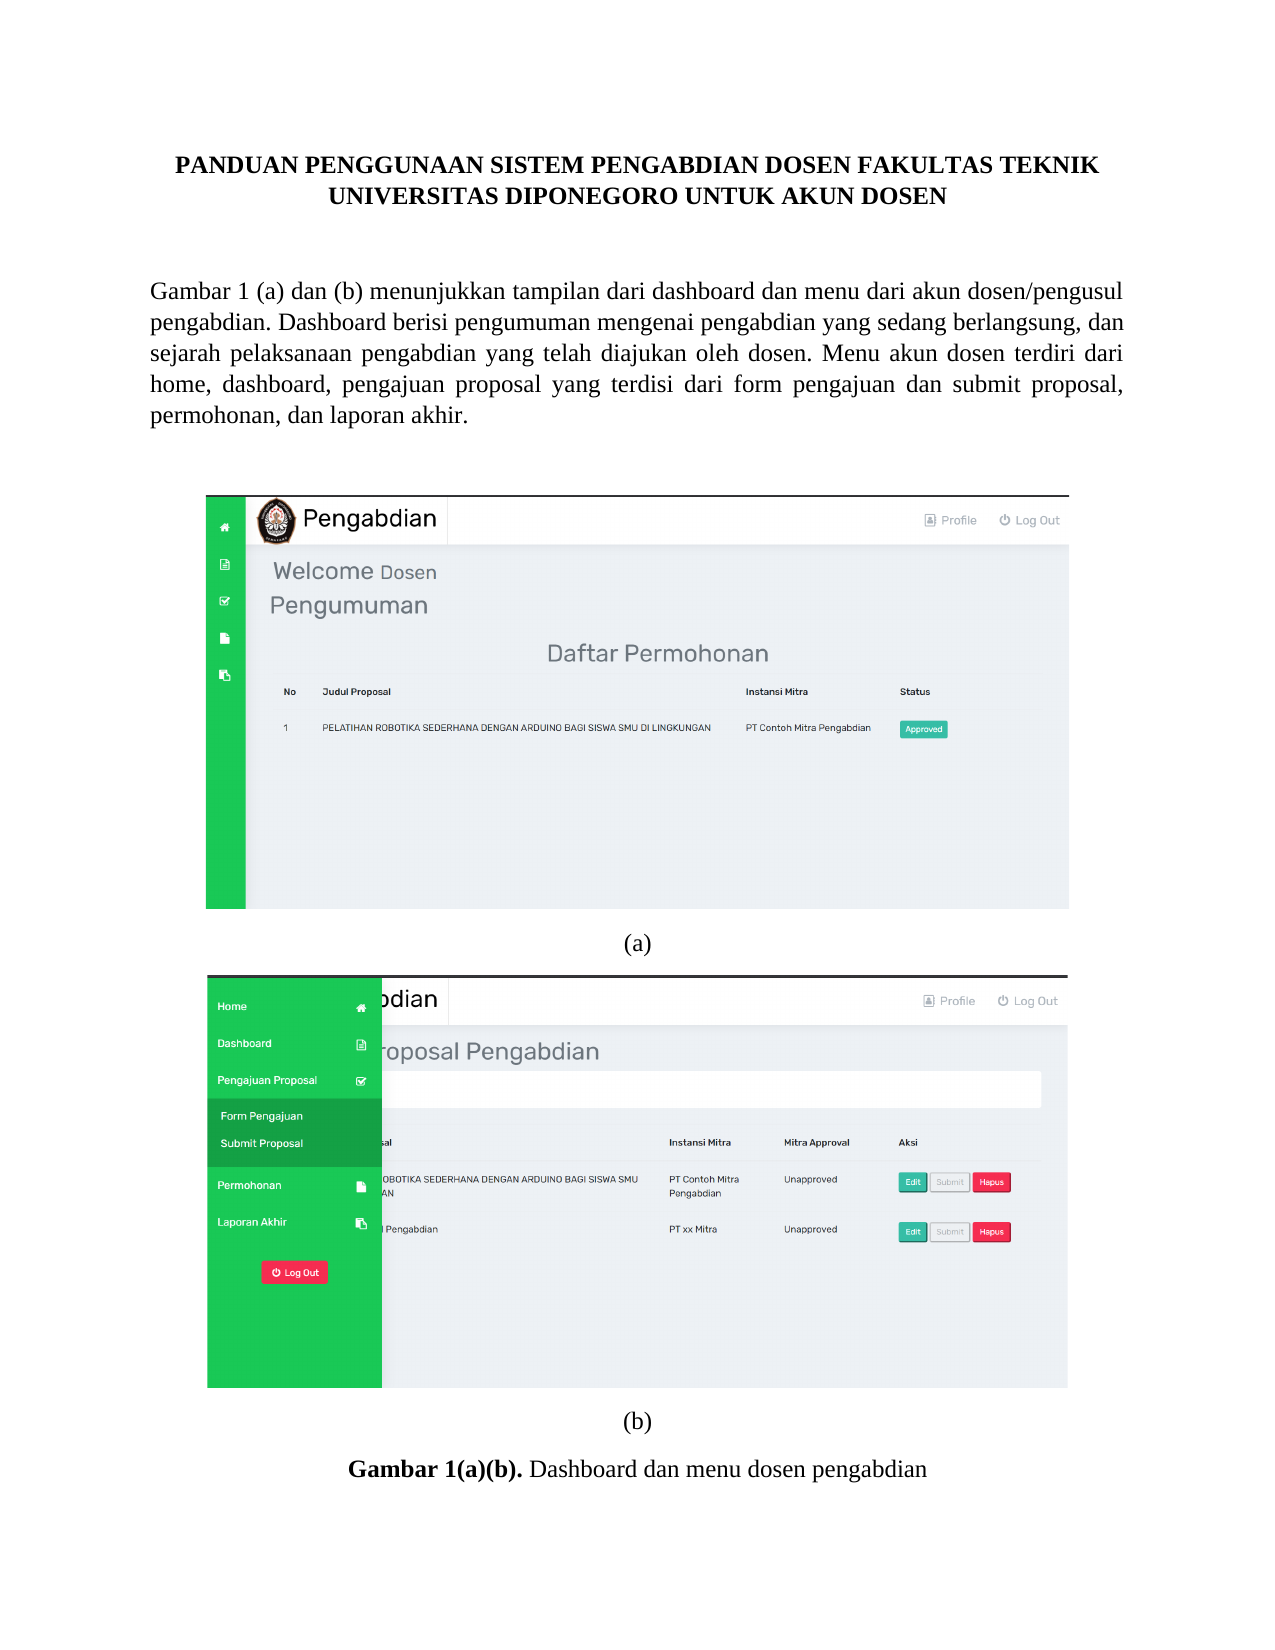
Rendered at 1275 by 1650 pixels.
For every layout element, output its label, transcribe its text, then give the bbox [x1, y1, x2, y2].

picture [205, 495, 1070, 909]
text (a) [150, 928, 1125, 956]
text (b) [150, 1406, 1125, 1435]
text PANDUAN PENGGUNAAN SISTEM PENGABDIAN DOSEN FAKULTAS TEKNIK UNIVERSITAS DIPONEGORO UNTUK AKUN DOSEN [150, 150, 1125, 210]
text Gambar 1 (a) dan (b) menunjukkan tampilan dari dashboard dan menu dari akun dosen/pengusul pengabdian. Dashboard berisi pengumuman mengenai pengabdian yang sedang berlangsung, dan sejarah pelaksanaan pengabdian yang telah diajukan oleh dosen. Menu akun dosen terdiri dari home, dashboard, pengajuan proposal yang terdisi dari form pengajuan dan submit proposal, permohonan, dan laporan akhir. [150, 276, 1125, 429]
picture [207, 975, 1068, 1388]
text Gambar 1(a)(b). Dashboard dan menu dosen pengabdian [150, 1454, 1125, 1483]
